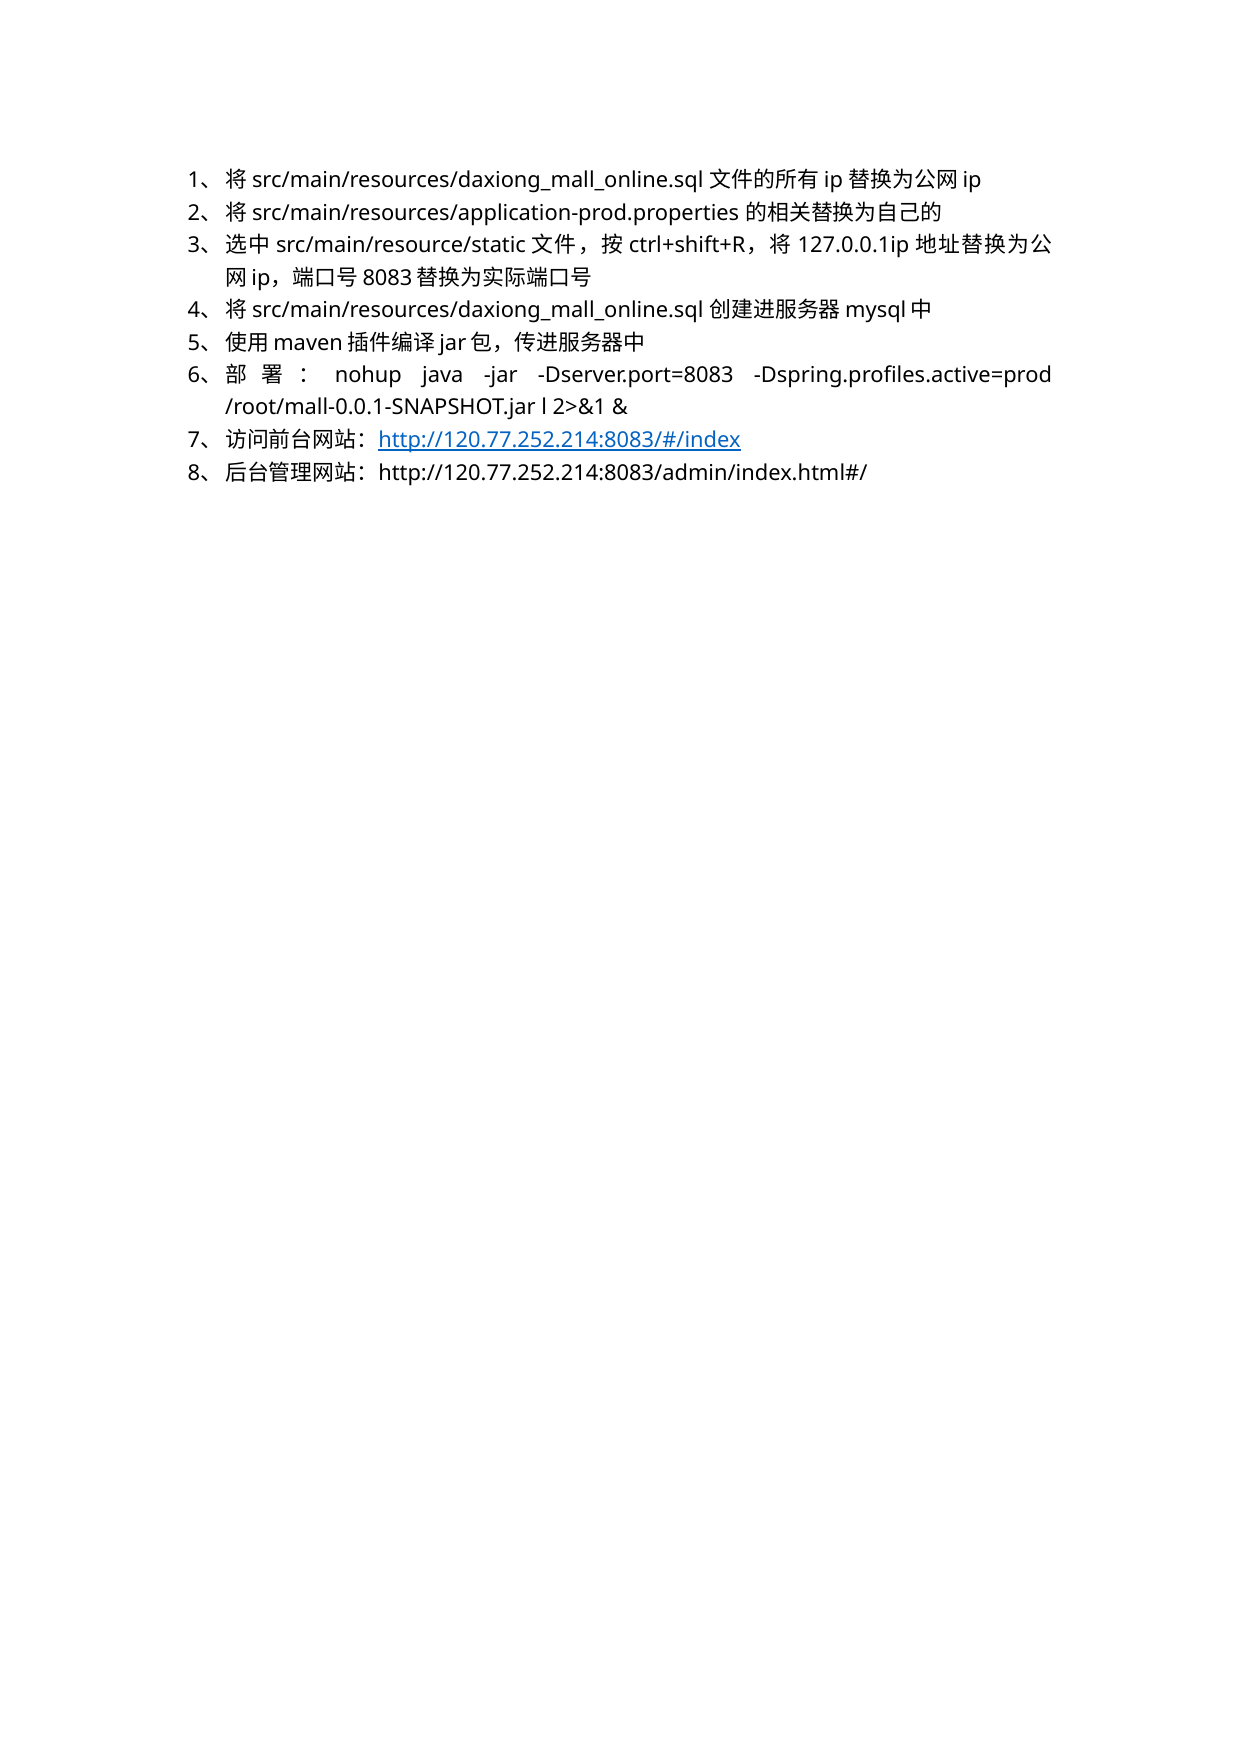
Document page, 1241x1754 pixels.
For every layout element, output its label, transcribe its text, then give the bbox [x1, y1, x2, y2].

list 访问前台网站：http://120.77.252.214:8083/#/index [187, 422, 1053, 454]
list 使用maven插件编译jar包，传进服务器中 [187, 324, 1053, 357]
list 将 src/main/resources/application-prod.properties 的相关替换为自己的 [187, 194, 1053, 227]
list 将 src/main/resources/daxiong_mall_online.sql 文件的所有 ip 替换为公网ip [187, 162, 1053, 194]
list 部署：nohup java -jar -Dserver.port=8083 -Dspring.profiles.active=prod /root/mall-0.0.1-SNAPSHOT.jar l 2>&1 & [187, 357, 1053, 422]
list 将 src/main/resources/daxiong_mall_online.sql 创建进服务器mysql中 [187, 292, 1053, 324]
list 后台管理网站：http://120.77.252.214:8083/admin/index.html#/ [187, 454, 1053, 487]
list 选中src/main/resource/static文件，按ctrl+shift+R，将127.0.0.1ip地址替换为公网ip，端口号8083替换为实际端口号 [187, 227, 1053, 292]
